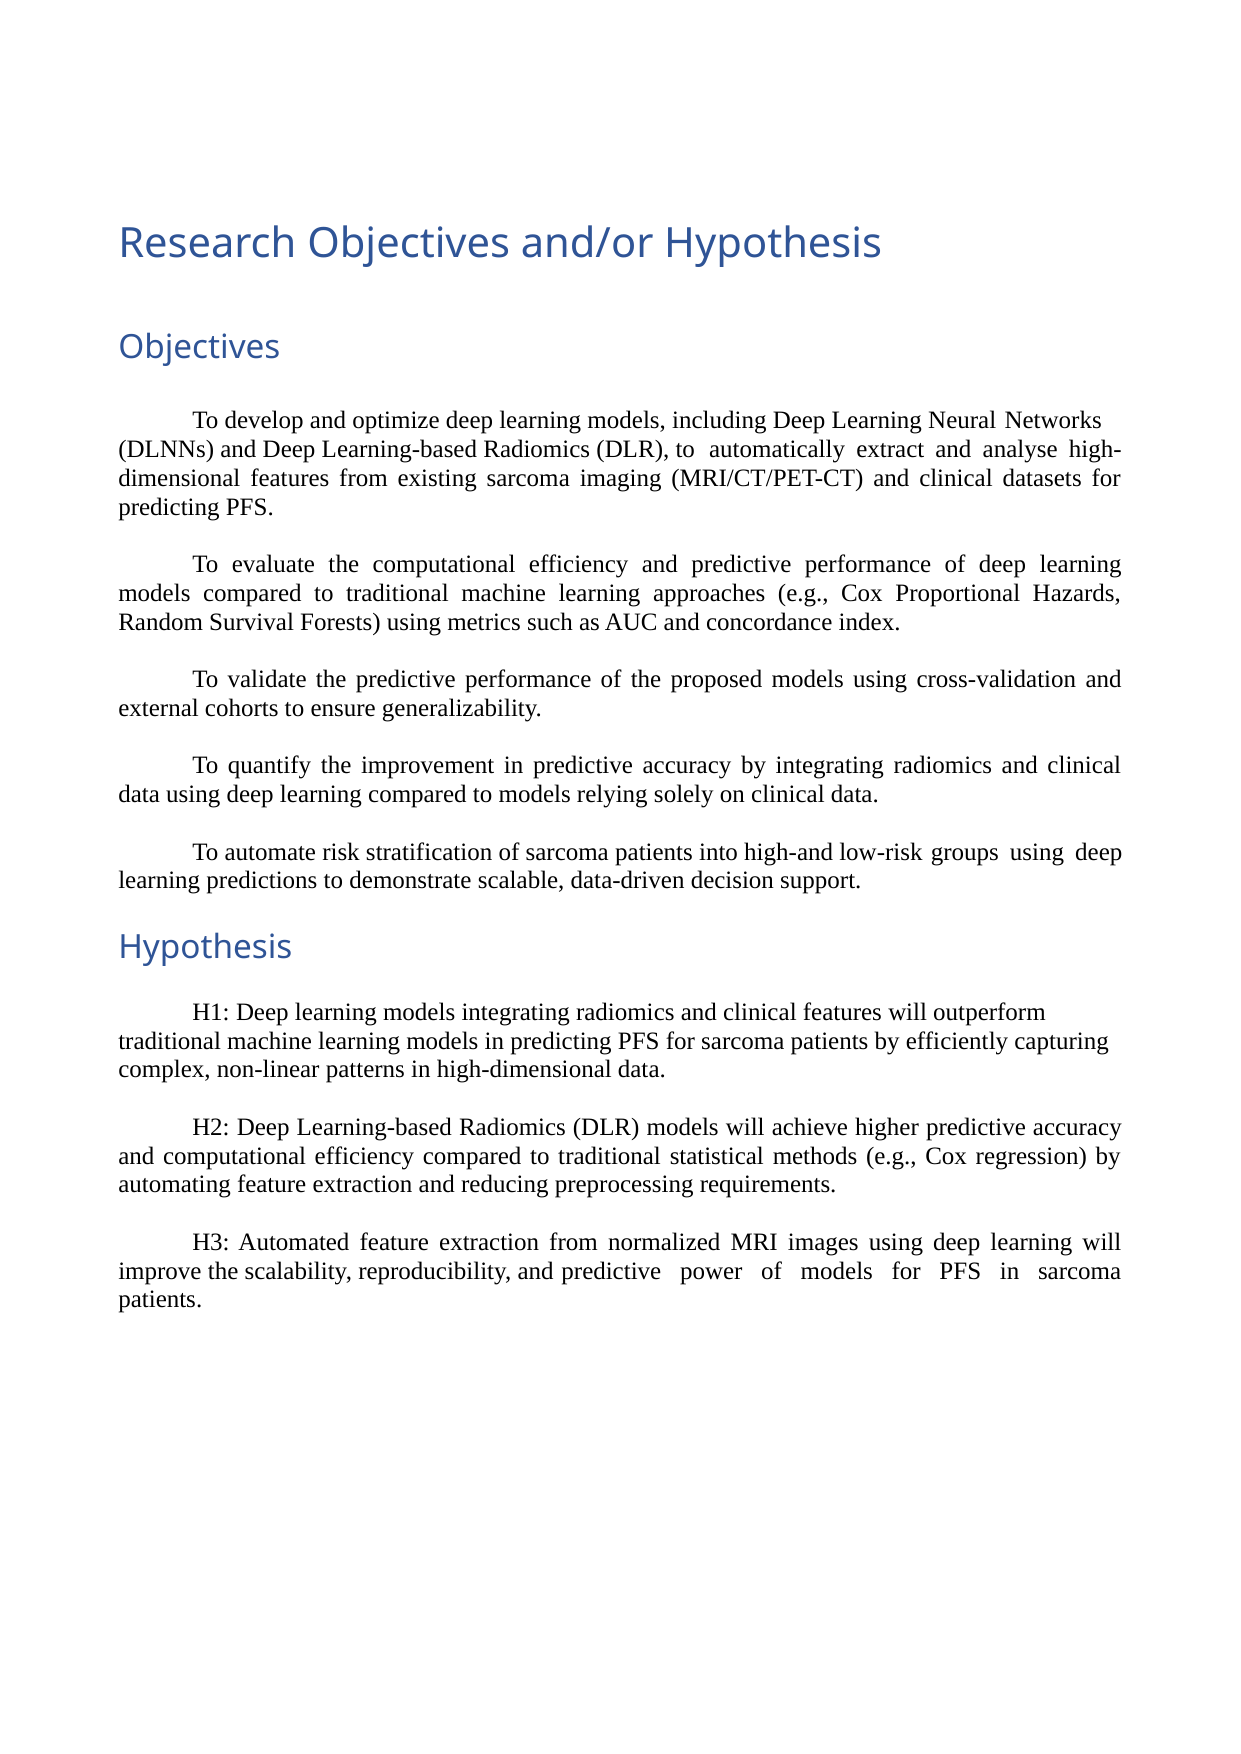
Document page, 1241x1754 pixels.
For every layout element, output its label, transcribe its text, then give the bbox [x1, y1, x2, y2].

text To validate the predictive performance of the proposed models using cross-validation and external cohorts to ensure generalizability. [118, 664, 1122, 722]
text To quantify the improvement in predictive accuracy by integrating radiomics and clinical data using deep learning compared to models relying solely on clinical data. [118, 750, 1122, 808]
text H3: Automated feature extraction from normalized MRI images using deep learning will improve the scalability, reproducibility, and predictive power of models for PFS in sarcoma patients. [118, 1227, 1122, 1313]
text To develop and optimize deep learning models, including Deep Learning Neural Networks (DLNNs) and Deep Learning-based Radiomics (DLR), to automatically extract and analyse high-dimensional features from existing sarcoma imaging (MRI/CT/PET-CT) and clinical datasets for predicting PFS. [118, 405, 1122, 520]
text To evaluate the computational efficiency and predictive performance of deep learning models compared to traditional machine learning approaches (e.g., Cox Proportional Hazards, Random Survival Forests) using metrics such as AUC and concordance index. [118, 549, 1122, 635]
text H2: Deep Learning-based Radiomics (DLR) models will achieve higher predictive accuracy and computational efficiency compared to traditional statistical methods (e.g., Cox regression) by automating feature extraction and reducing preprocessing requirements. [118, 1112, 1122, 1198]
text H1: Deep learning models integrating radiomics and clinical features will outperform traditional machine learning models in predicting PFS for sarcoma patients by efficiently capturing complex, non-linear patterns in high-dimensional data. [118, 997, 1122, 1083]
subtitle Research Objectives and/or Hypothesis [118, 212, 1122, 269]
subtitle Objectives [118, 323, 1122, 368]
text To automate risk stratification of sarcoma patients into high-and low-risk groups using deep learning predictions to demonstrate scalable, data-driven decision support. [118, 837, 1122, 894]
text Hypothesis [118, 923, 1122, 968]
